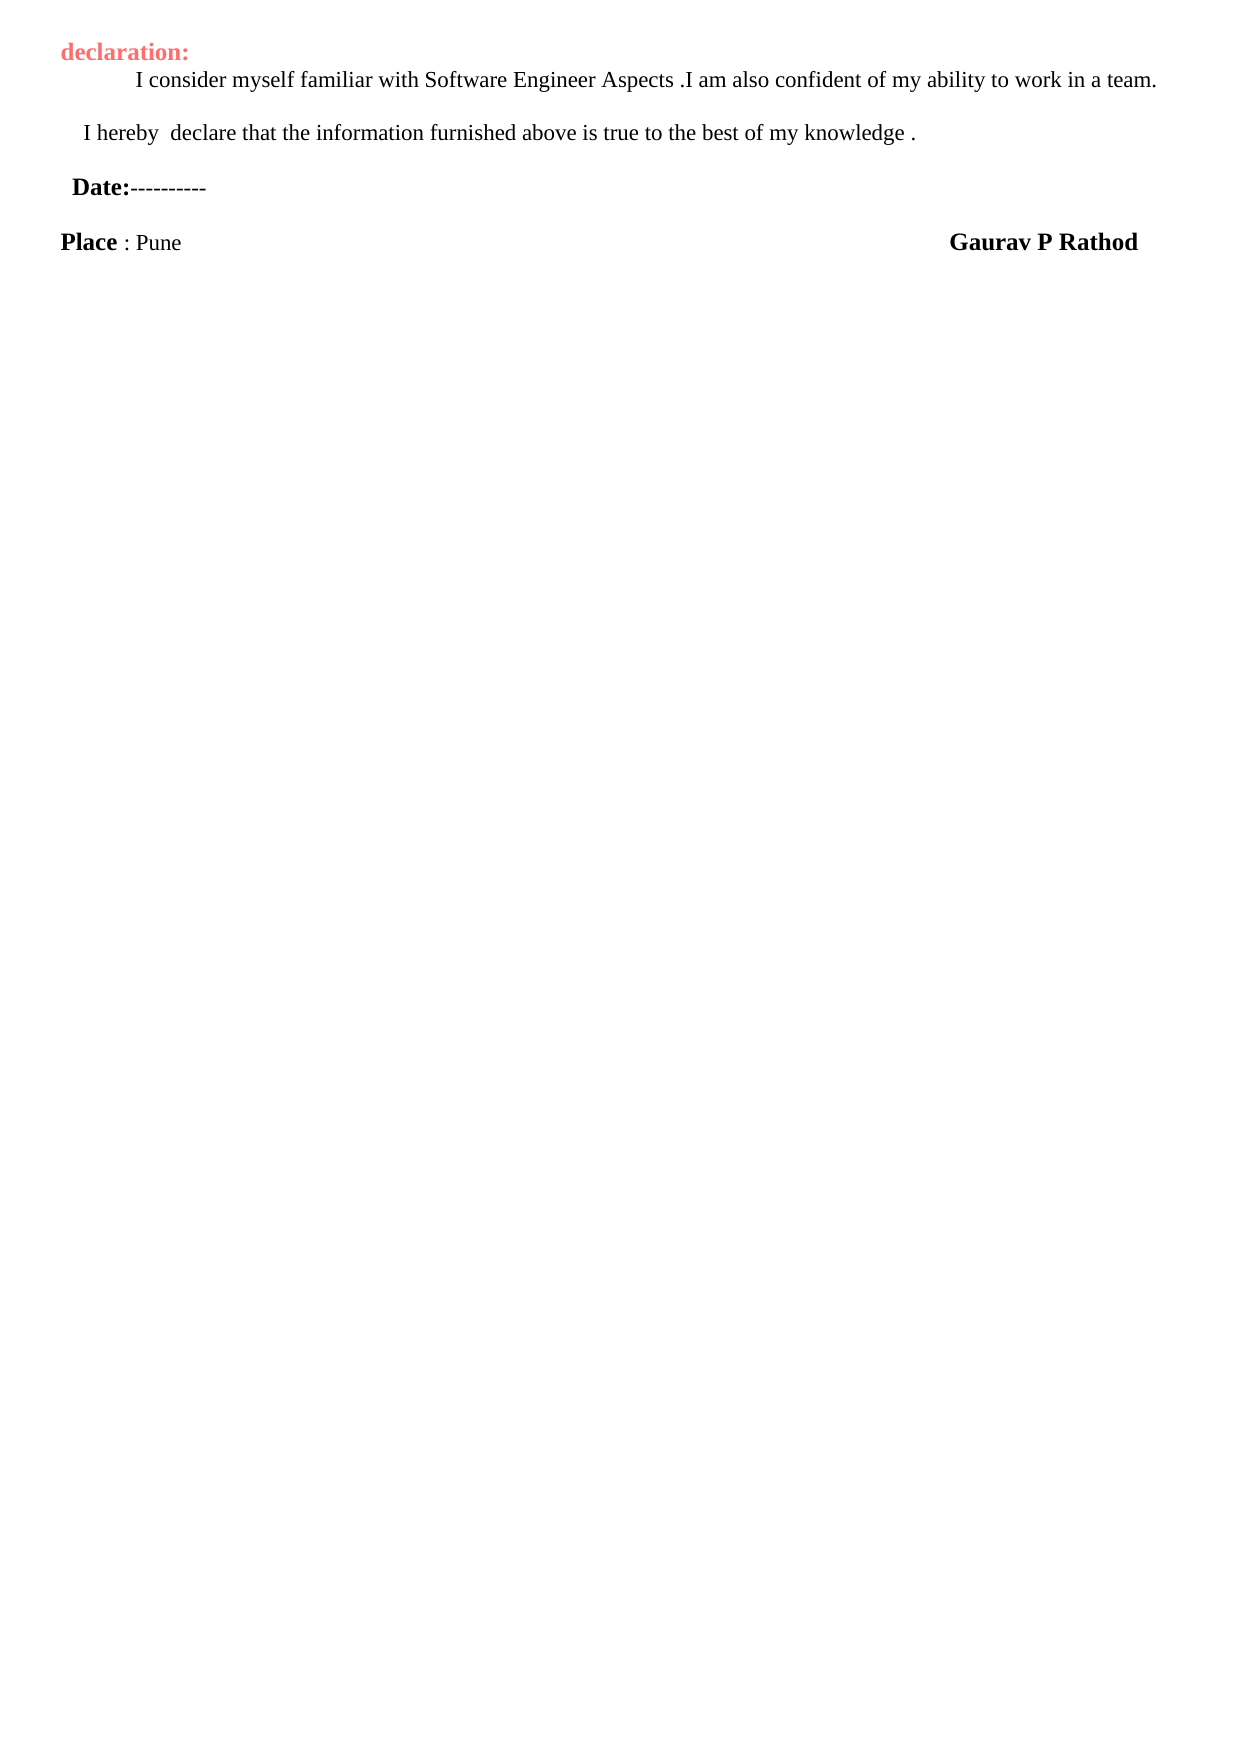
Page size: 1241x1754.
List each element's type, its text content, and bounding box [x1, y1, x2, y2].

text I consider myself familiar with Software Engineer Aspects .I am also confident of my ability to work in a team. [60, 66, 1188, 93]
text Place : Pune Gaurav P Rathod [60, 227, 1188, 256]
text declaration: [60, 37, 1188, 66]
text Date:---------- [60, 172, 1188, 200]
text I hereby declare that the information furnished above is true to the best of my knowledge . [60, 119, 1188, 145]
